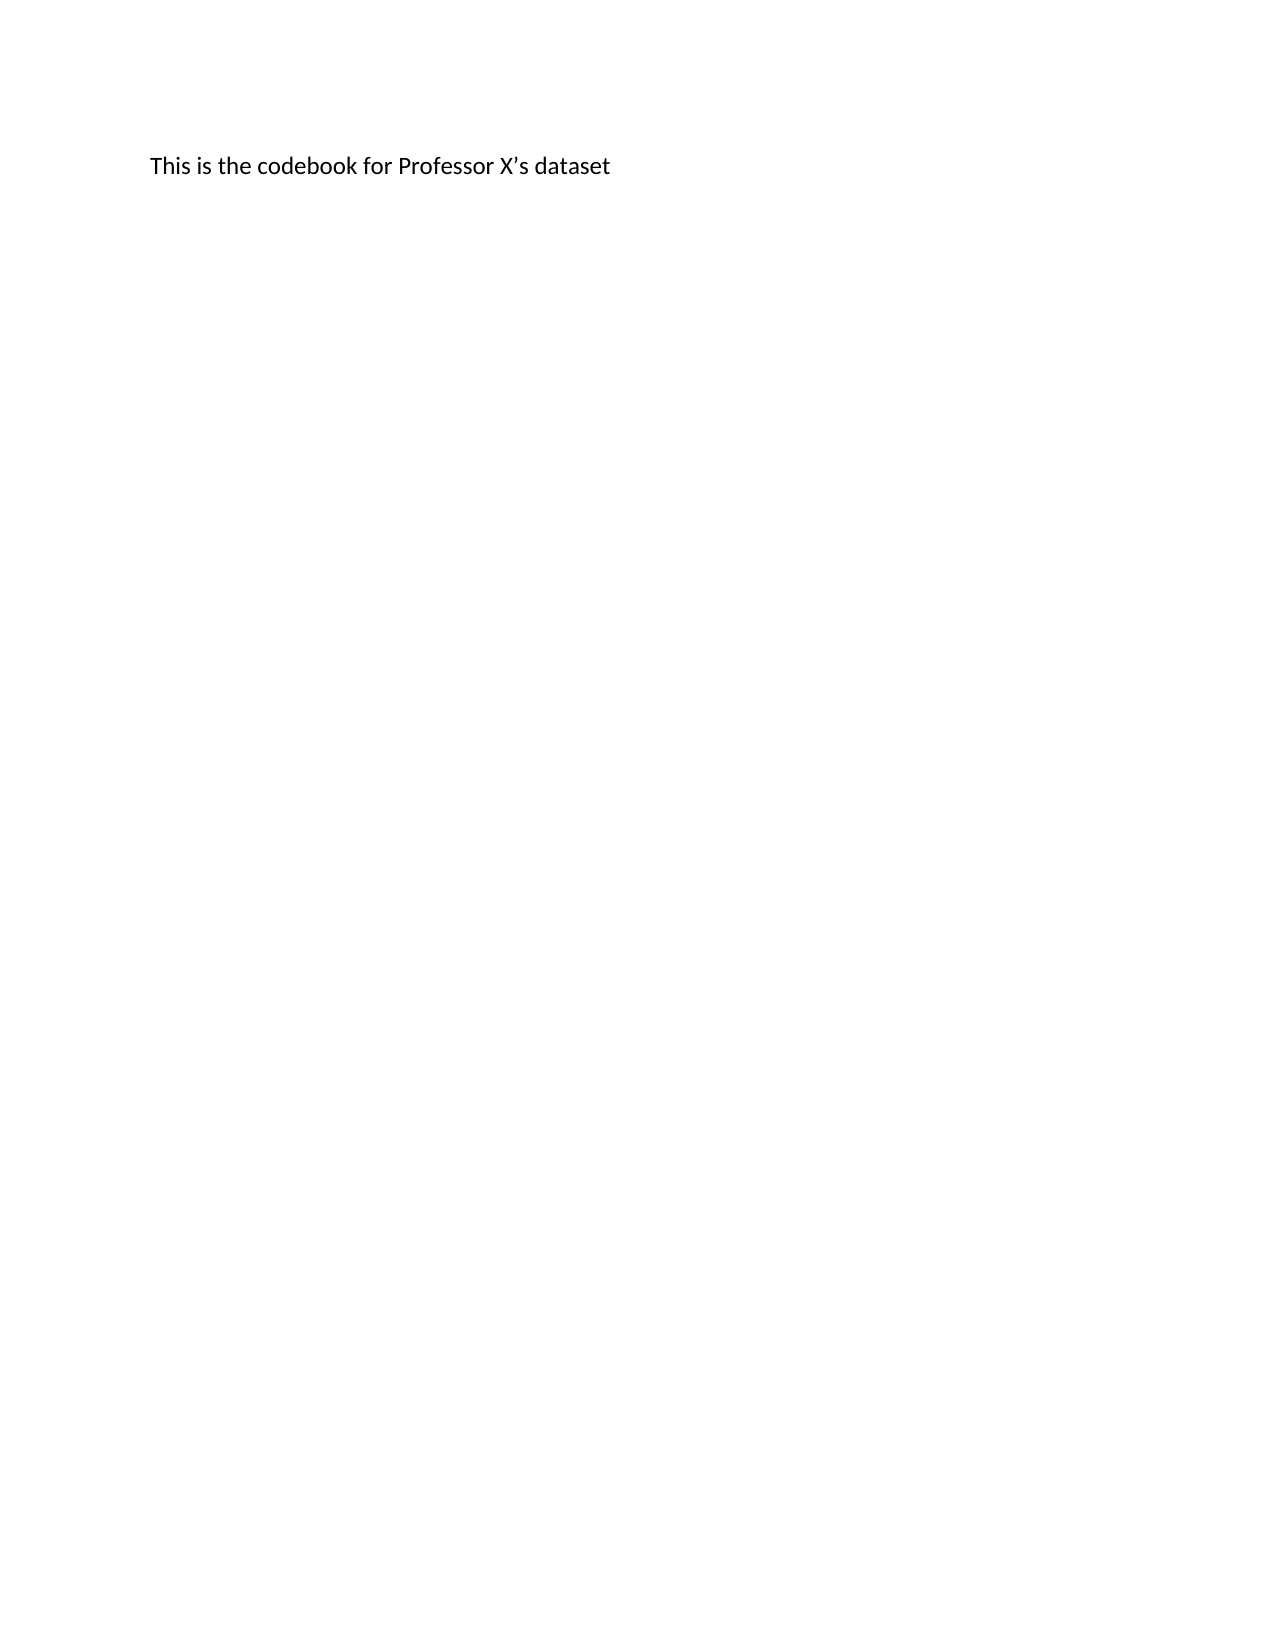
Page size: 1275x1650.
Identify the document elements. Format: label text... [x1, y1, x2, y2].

text This is the codebook for Professor X’s dataset [150, 150, 1125, 181]
